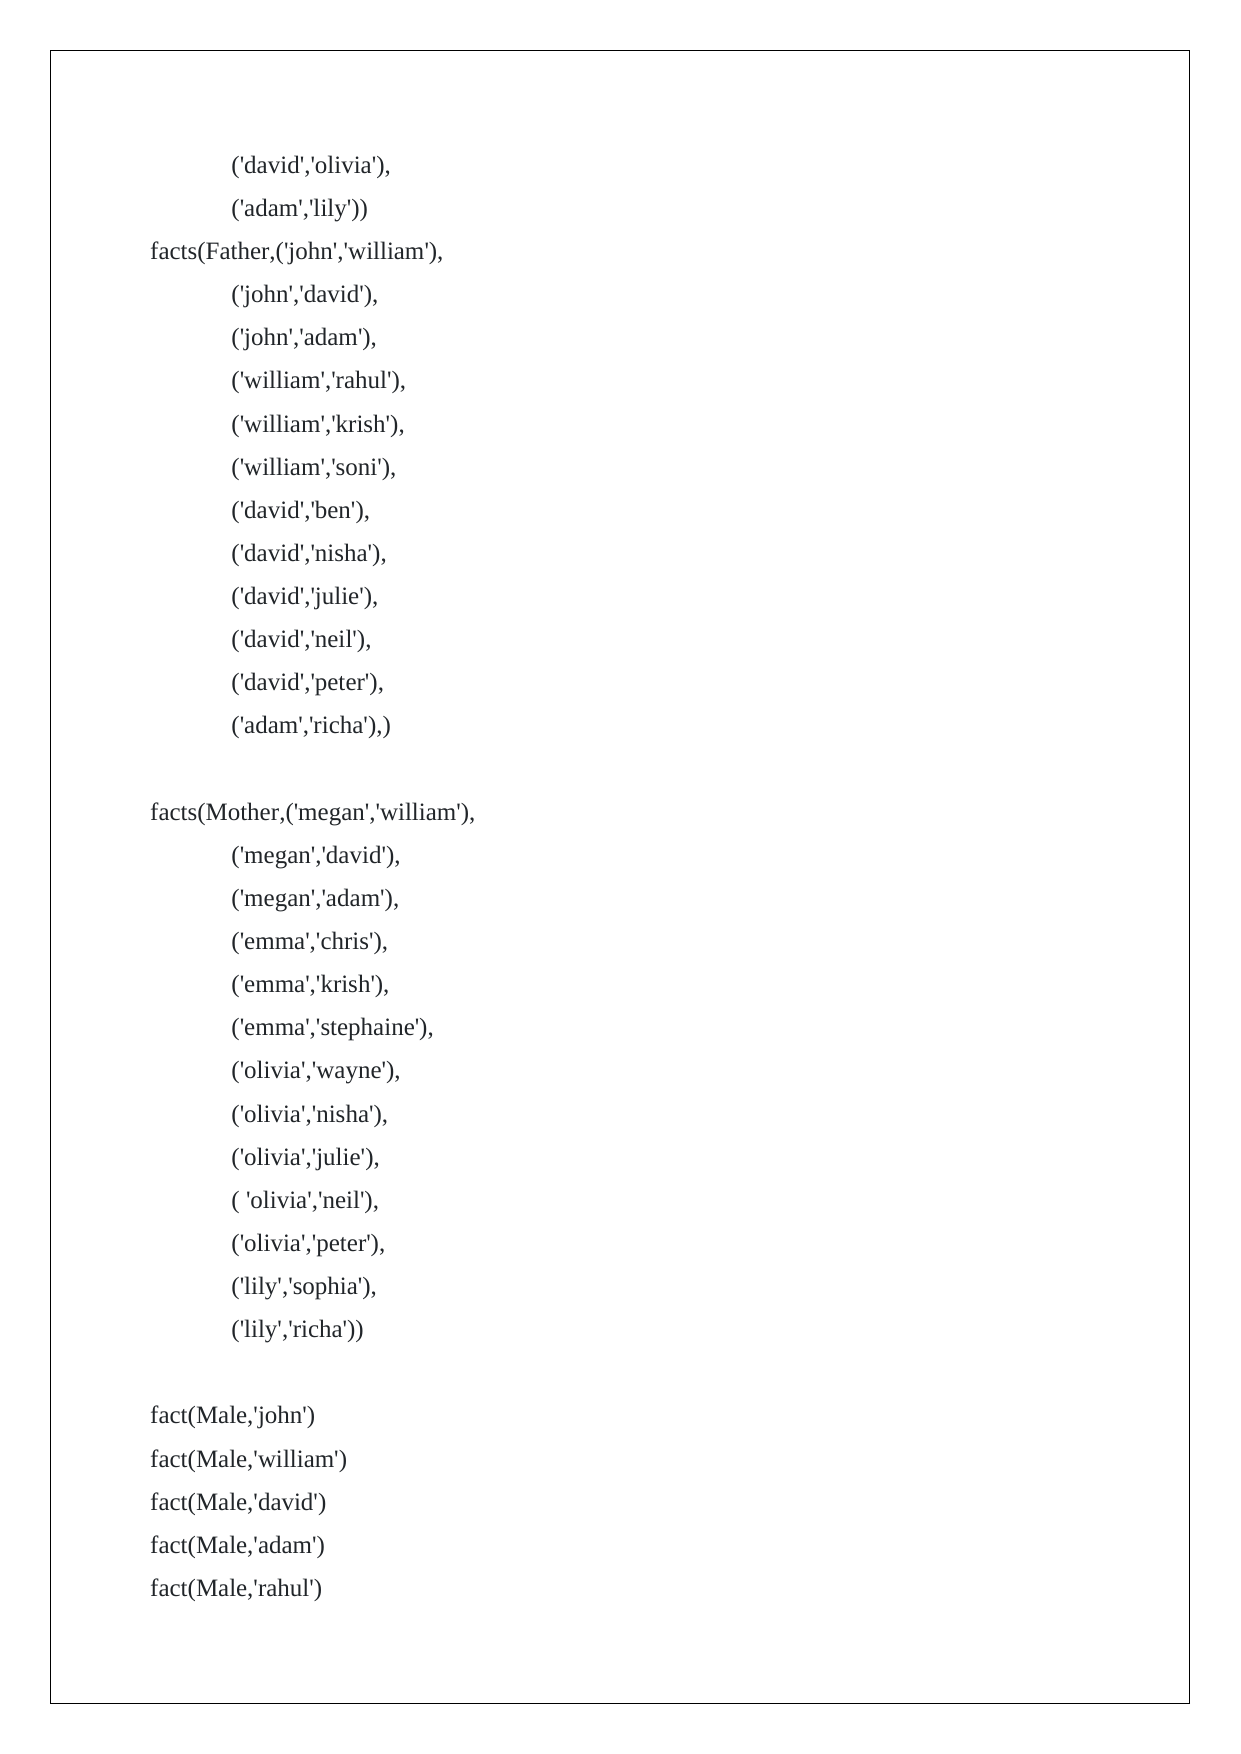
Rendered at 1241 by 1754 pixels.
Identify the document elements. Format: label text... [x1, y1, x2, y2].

text ('william','soni'), [150, 452, 1090, 481]
text facts(Father,('john','william'), [150, 236, 1090, 265]
text ('emma','chris'), [150, 926, 1090, 955]
text fact(Male,'john') [150, 1401, 1090, 1429]
text ('olivia','wayne'), [150, 1056, 1090, 1084]
text facts(Mother,('megan','william'), [150, 797, 1090, 826]
text ('emma','stephaine'), [150, 1012, 1090, 1041]
text fact(Male,'william') [150, 1444, 1090, 1472]
text fact(Male,'rahul') [150, 1573, 1090, 1602]
text ('david','nisha'), [150, 538, 1090, 567]
text ('david','julie'), [150, 581, 1090, 610]
text ('megan','adam'), [150, 883, 1090, 912]
text ('john','adam'), [150, 322, 1090, 351]
text ( 'olivia','neil'), [150, 1185, 1090, 1214]
text ('olivia','peter'), [150, 1228, 1090, 1257]
text ('david','olivia'), [150, 150, 1090, 179]
text ('adam','richa'),) [150, 711, 1090, 739]
text ('emma','krish'), [150, 969, 1090, 998]
text fact(Male,'adam') [150, 1530, 1090, 1559]
text ('adam','lily')) [150, 193, 1090, 222]
text ('megan','david'), [150, 840, 1090, 869]
text ('lily','sophia'), [150, 1271, 1090, 1300]
text fact(Male,'david') [150, 1487, 1090, 1516]
text ('william','krish'), [150, 409, 1090, 437]
text ('david','ben'), [150, 495, 1090, 524]
text ('david','neil'), [150, 624, 1090, 653]
text ('william','rahul'), [150, 366, 1090, 394]
text ('olivia','julie'), [150, 1142, 1090, 1171]
text ('olivia','nisha'), [150, 1099, 1090, 1127]
text ('lily','richa')) [150, 1314, 1090, 1343]
text ('david','peter'), [150, 667, 1090, 696]
text ('john','david'), [150, 279, 1090, 308]
